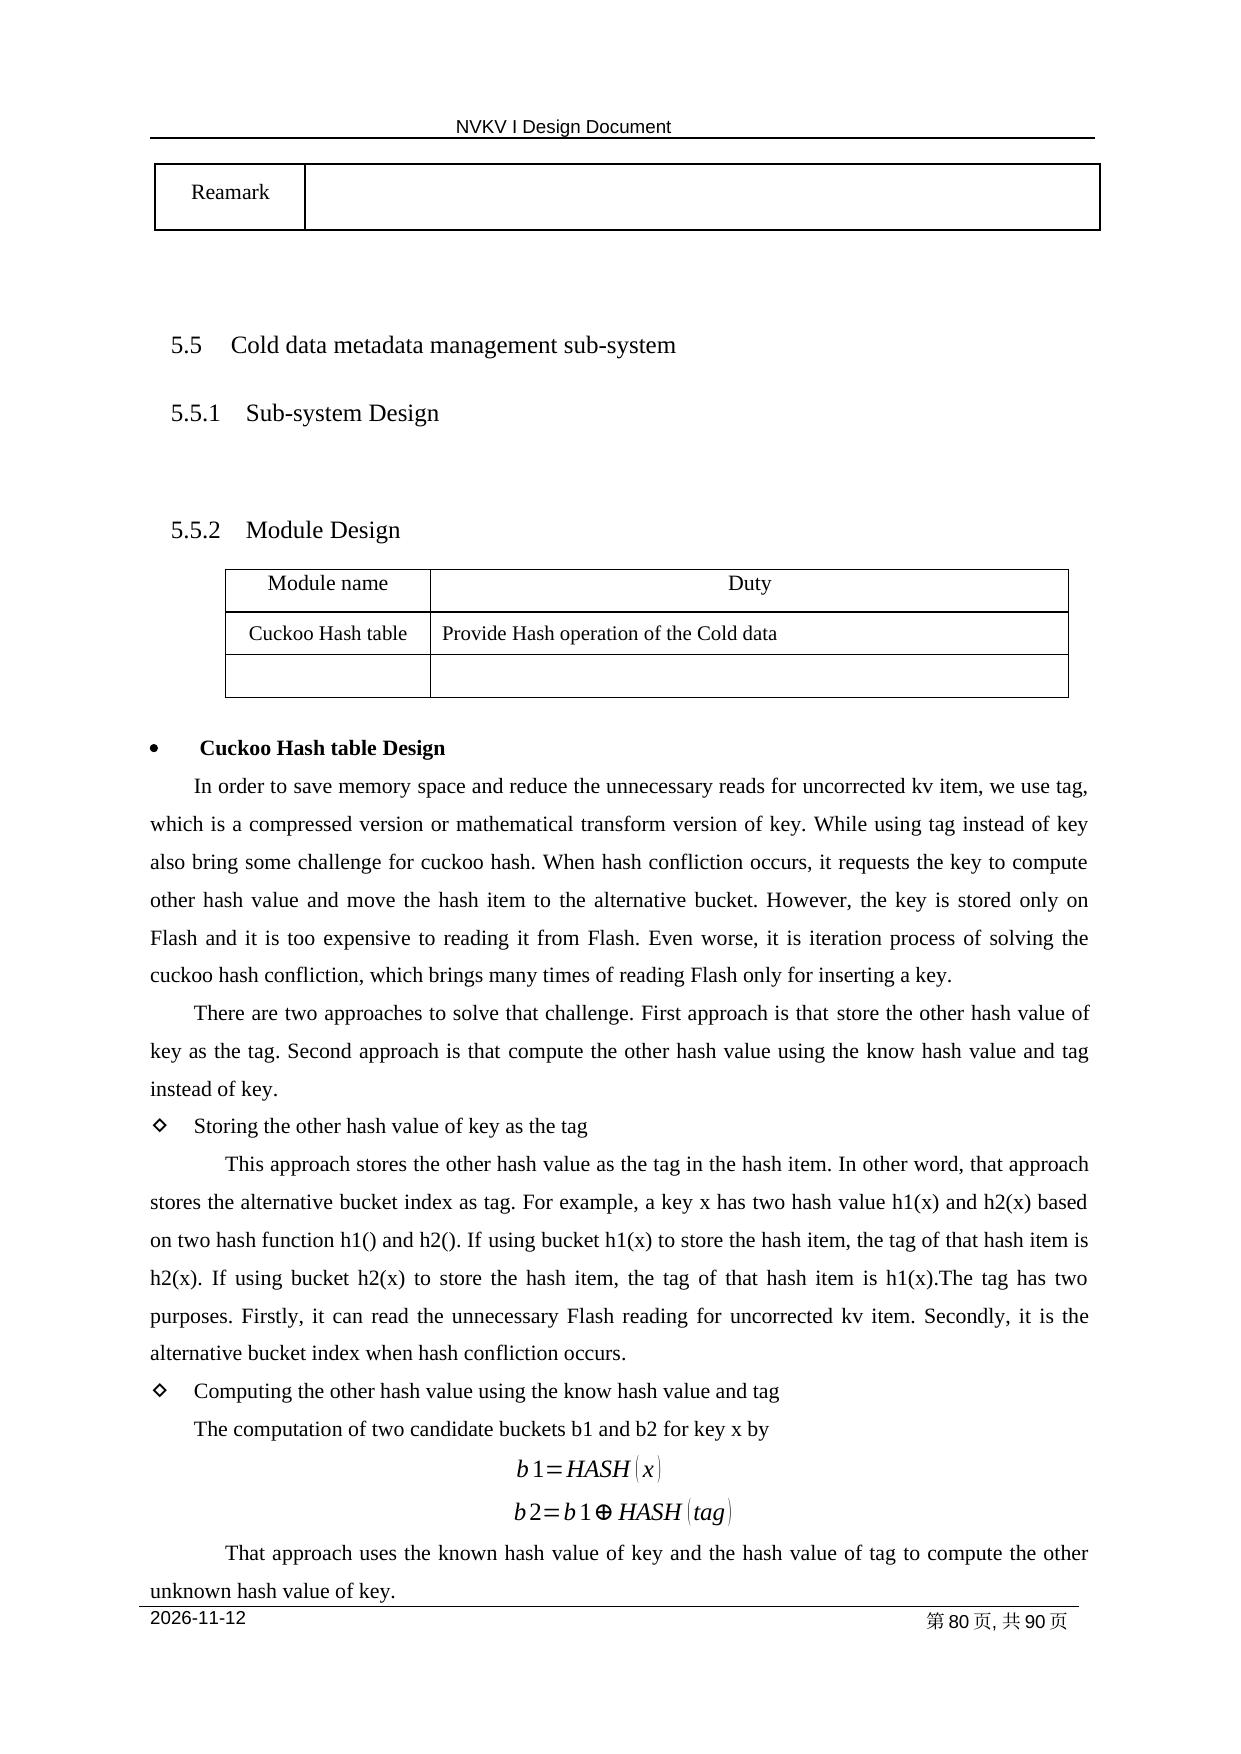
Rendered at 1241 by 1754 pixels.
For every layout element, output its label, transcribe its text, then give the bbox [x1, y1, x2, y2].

table_cell [431, 655, 1068, 697]
table_cell Provide Hash operation of the Cold data [431, 613, 1068, 654]
list Computing the other hash value using the know hash value and tag [150, 1378, 1090, 1403]
subtitle Sub-system Design [171, 398, 1090, 427]
text In order to save memory space and reduce the unnecessary reads for uncorrected kv item, we use tag, which is a compressed version or mathematical transform version of key. While using tag instead of key also bring some challenge for cuckoo hash. When hash confliction occurs, it requests the key to compute other hash value and move the hash item to the alternative bucket. However, the key is stored only on Flash and it is too expensive to reading it from Flash. Even worse, it is iteration process of solving the cuckoo hash confliction, which brings many times of reading Flash only for inserting a key. [150, 773, 1090, 987]
table_cell [306, 165, 1099, 229]
table_cell [226, 655, 430, 697]
list Storing the other hash value of key as the tag [150, 1113, 1090, 1139]
list The computation of two candidate buckets b1 and b2 for key x by [194, 1416, 1090, 1441]
list Cuckoo Hash table Design [150, 735, 1090, 761]
text There are two approaches to solve that challenge. First approach is that store the other hash value of key as the tag. Second approach is that compute the other hash value using the know hash value and tag instead of key. [150, 1000, 1090, 1101]
subtitle Module Design [171, 515, 1090, 544]
subtitle Cold data metadata management sub-system [171, 330, 1090, 359]
table_header Duty [431, 570, 1068, 611]
table_header Module name [226, 570, 430, 611]
table_cell Reamark [156, 165, 304, 229]
table_cell Cuckoo Hash table [226, 613, 430, 654]
text That approach uses the known hash value of key and the hash value of tag to compute the other unknown hash value of key. [150, 1540, 1090, 1603]
text This approach stores the other hash value as the tag in the hash item. In other word, that approach stores the alternative bucket index as tag. For example, a key x has two hash value h1(x) and h2(x) based on two hash function h1() and h2(). If using bucket h1(x) to store the hash item, the tag of that hash item is h2(x). If using bucket h2(x) to store the hash item, the tag of that hash item is h1(x).The tag has two purposes. Firstly, it can read the unnecessary Flash reading for uncorrected kv item. Secondly, it is the alternative bucket index when hash confliction occurs. [150, 1151, 1090, 1366]
